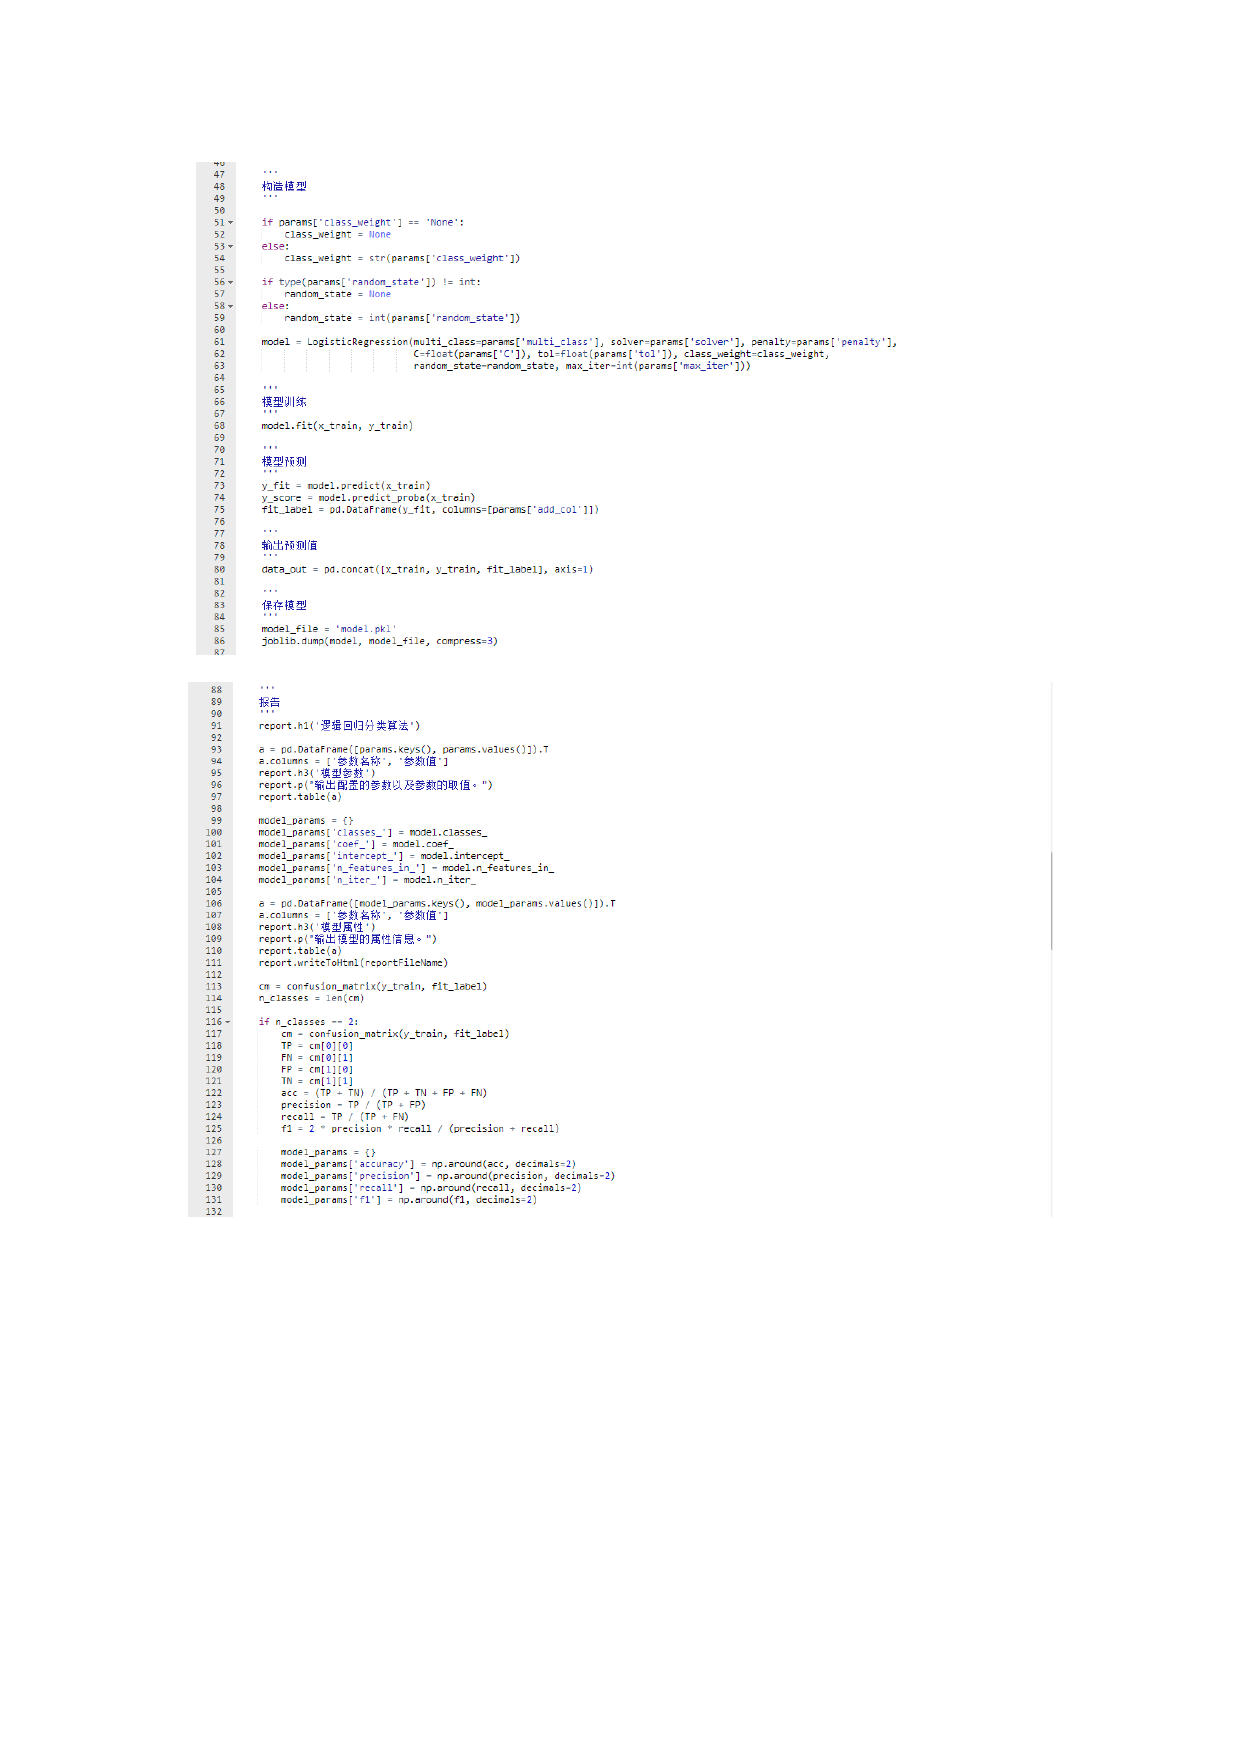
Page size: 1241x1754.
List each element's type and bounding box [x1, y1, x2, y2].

picture [187, 162, 1052, 655]
picture [187, 682, 1053, 1221]
